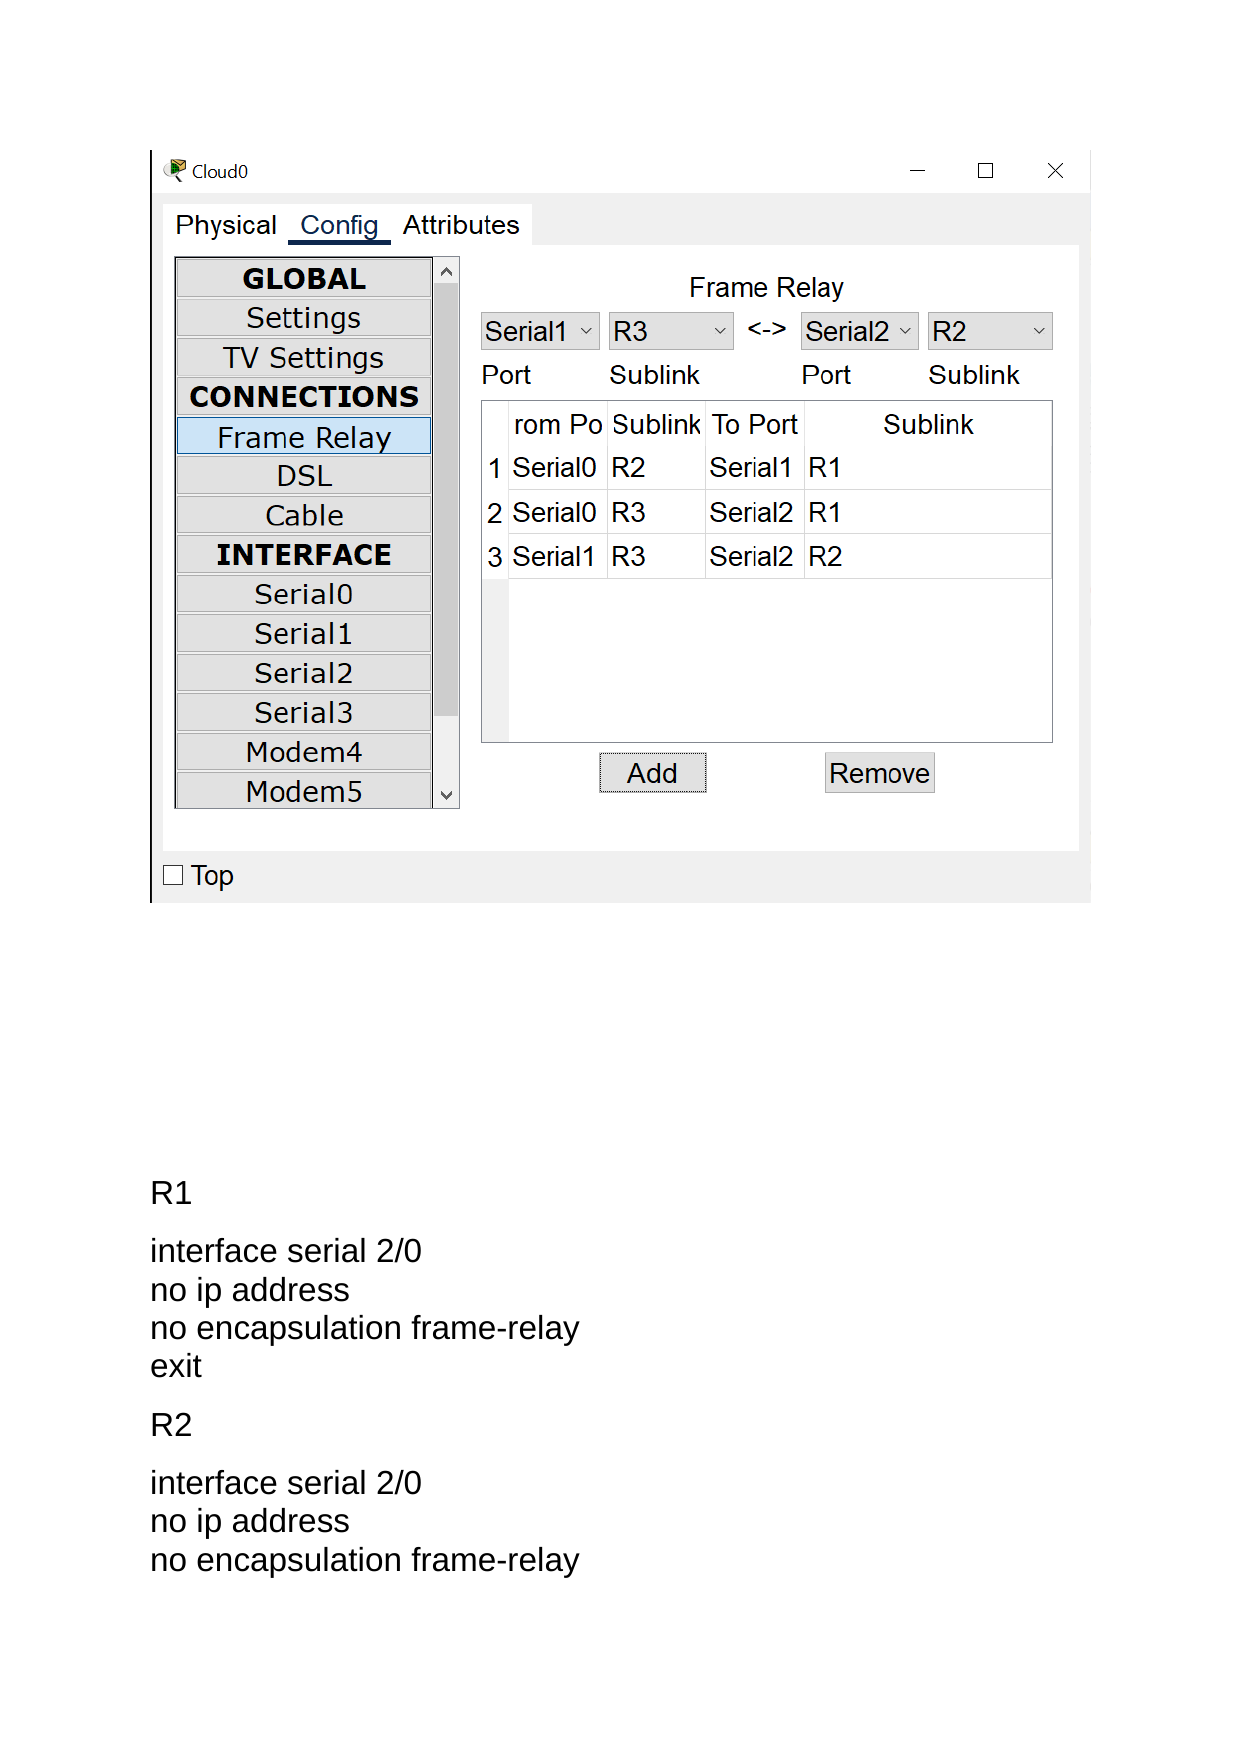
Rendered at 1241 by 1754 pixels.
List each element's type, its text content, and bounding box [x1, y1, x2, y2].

text no encapsulation frame-relay [150, 1540, 1090, 1578]
text no encapsulation frame-relay [150, 1308, 1090, 1347]
text no ip address [150, 1270, 1090, 1308]
text exit [150, 1347, 1090, 1385]
text interface serial 2/0 [150, 1231, 1090, 1270]
text no ip address [150, 1501, 1090, 1540]
text R1 [150, 1173, 1090, 1212]
text interface serial 2/0 [150, 1463, 1090, 1501]
picture [150, 150, 1091, 903]
text R2 [150, 1405, 1090, 1443]
